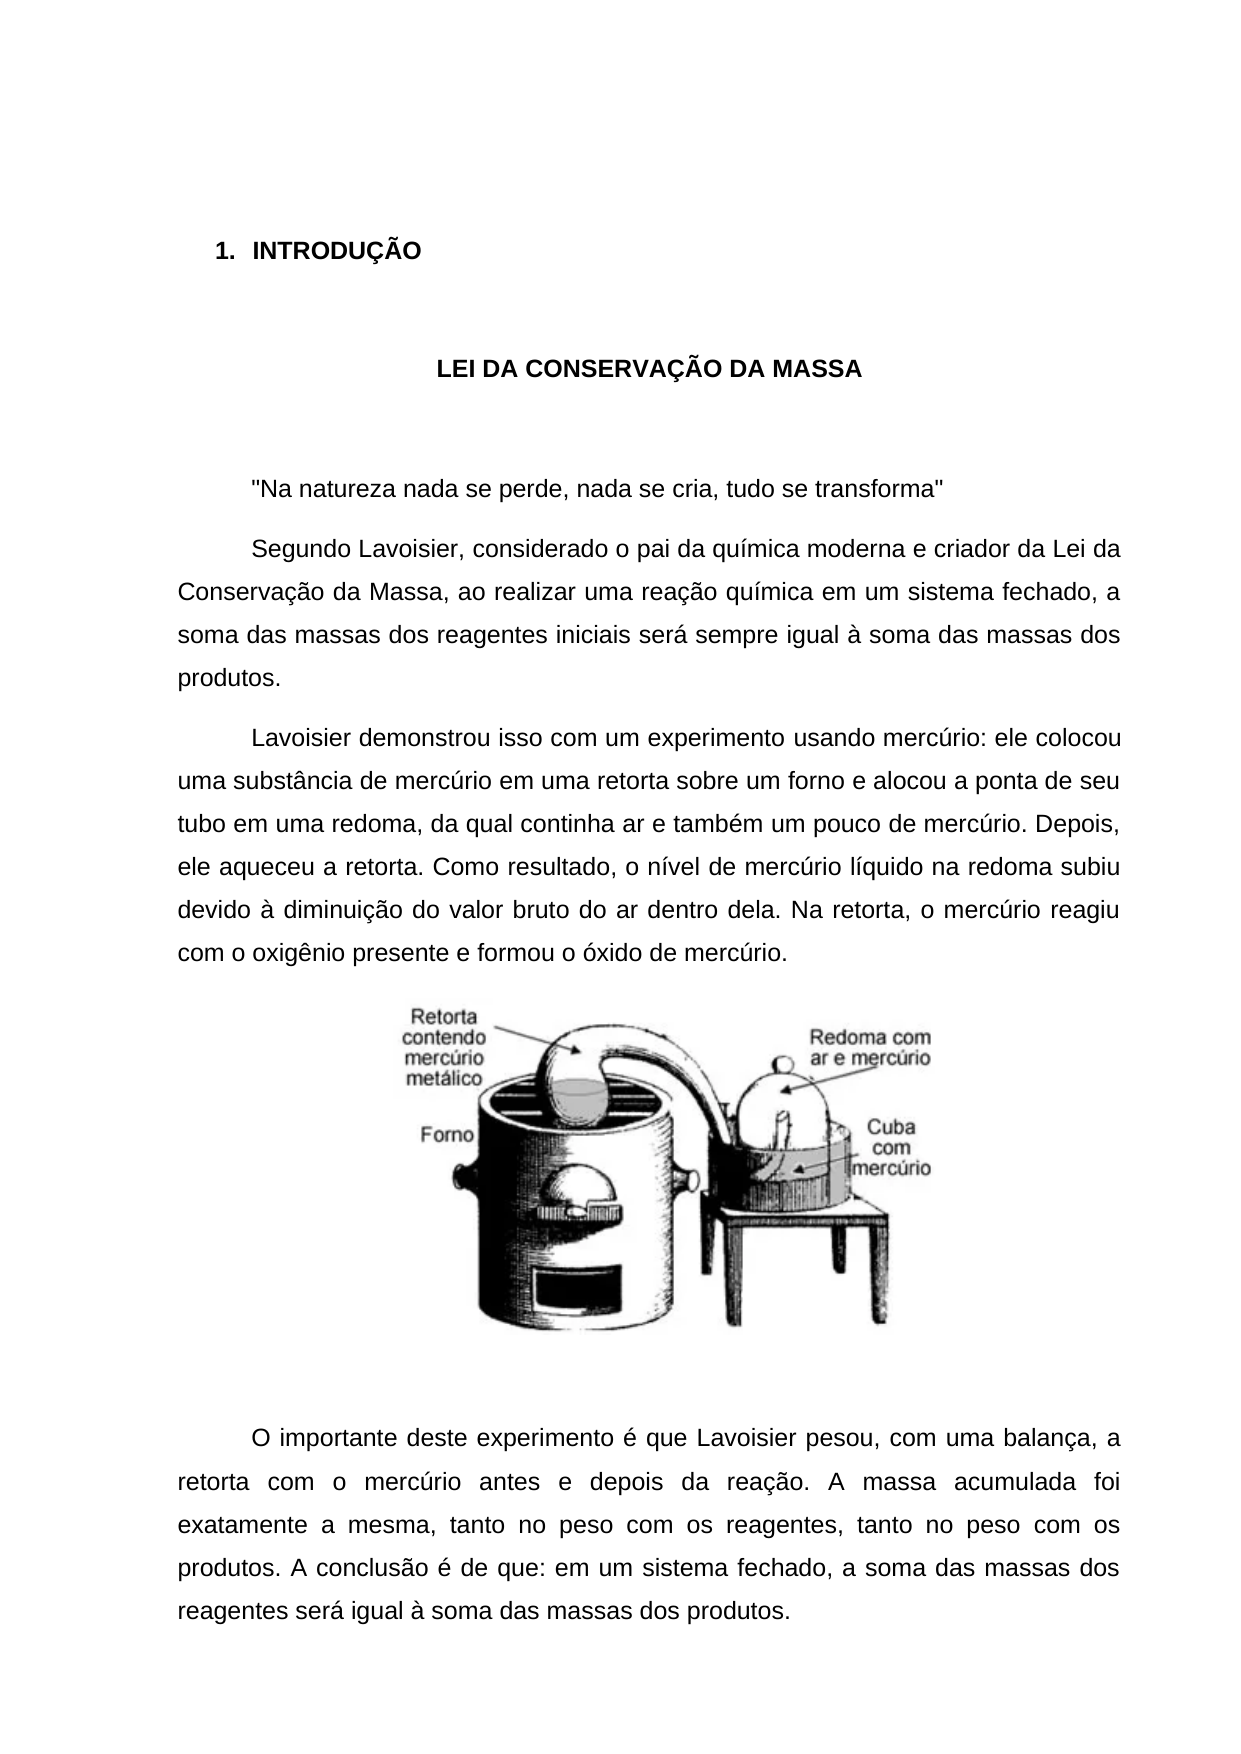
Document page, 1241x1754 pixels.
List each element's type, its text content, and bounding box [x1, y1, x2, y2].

text Segundo Lavoisier, considerado o pai da química moderna e criador da Lei da Conservação da Massa, ao realizar uma reação química em um sistema fechado, a soma das massas dos reagentes iniciais será sempre igual à soma das massas dos produtos. [177, 534, 1122, 692]
list INTRODUÇÃO [215, 236, 1122, 264]
text LEI DA CONSERVAÇÃO DA MASSA [177, 354, 1122, 383]
text O importante deste experimento é que Lavoisier pesou, com uma balança, a retorta com o mercúrio antes e depois da reação. A massa acumulada foi exatamente a mesma, tanto no peso com os reagentes, tanto no peso com os produtos. A conclusão é de que: em um sistema fechado, a soma das massas dos reagentes será igual à soma das massas dos produtos. [177, 1423, 1122, 1625]
text Lavoisier demonstrou isso com um experimento usando mercúrio: ele colocou uma substância de mercúrio em uma retorta sobre um forno e alocou a ponta de seu tubo em uma redoma, da qual continha ar e também um pouco de mercúrio. Depois, ele aqueceu a retorta. Como resultado, o nível de mercúrio líquido na redoma subiu devido à diminuição do valor bruto do ar dentro dela. Na retorta, o mercúrio reagiu com o oxigênio presente e formou o óxido de mercúrio. [177, 723, 1122, 967]
text "Na natureza nada se perde, nada se cria, tudo se transforma" [177, 474, 1122, 503]
picture [392, 998, 981, 1335]
